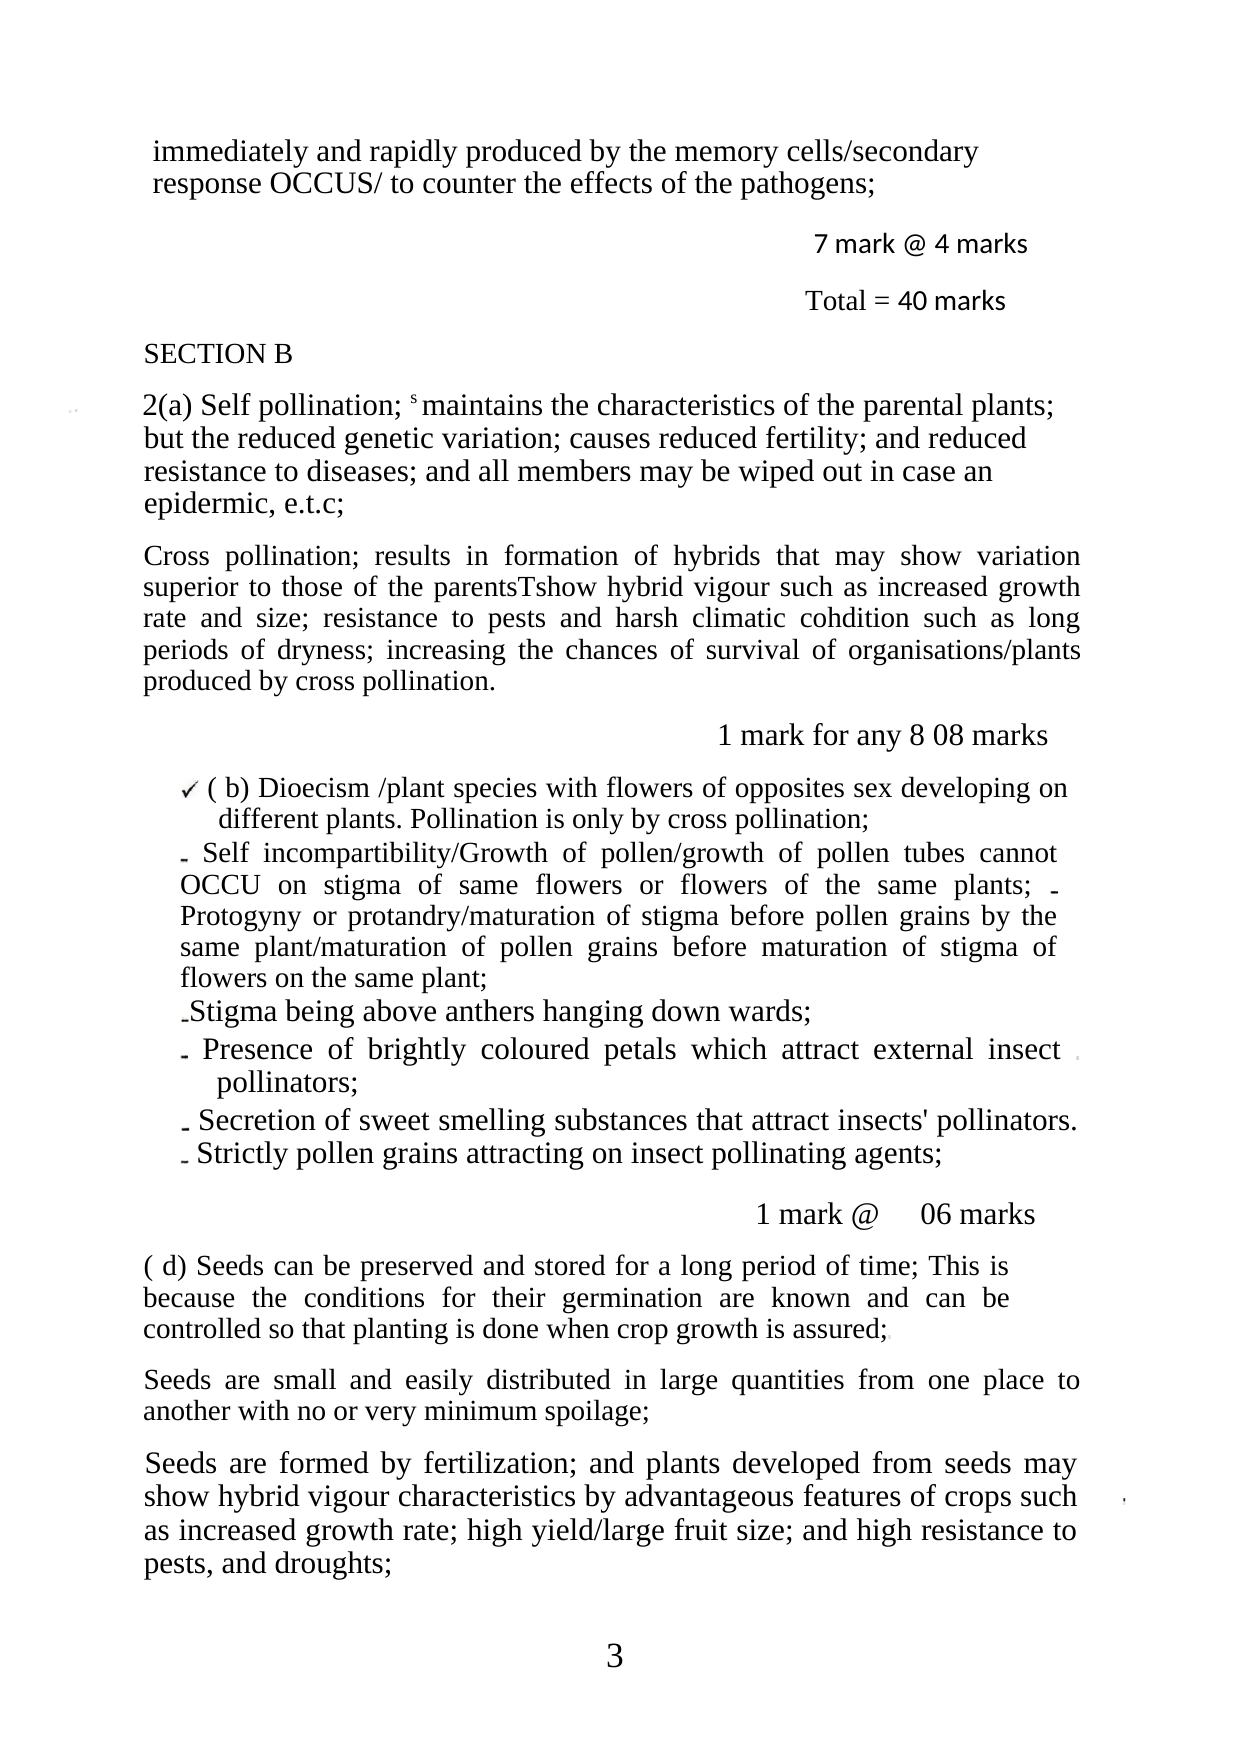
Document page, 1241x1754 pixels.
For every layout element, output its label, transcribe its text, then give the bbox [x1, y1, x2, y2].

picture [181, 780, 199, 798]
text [151, 135, 1090, 200]
text Seeds are formed by fertilization; and plants developed from seeds may show hybrid vigour characteristics by advantageous features of crops such as increased growth rate; high yield/large fruit size; and high resistance to pests, and droughts; [143, 1447, 1079, 1580]
text Secretion of sweet smelling substances that attract insects' pollinators. Strictly pollen grains attracting on insect pollinating agents; [181, 1104, 1079, 1171]
picture [180, 858, 188, 863]
picture [181, 1017, 189, 1022]
text Seeds are small and easily distributed in large quantities from one place to another with no or very minimum spoilage; [143, 1364, 1082, 1427]
text Stigma being above anthers hanging down wards; [181, 995, 1079, 1028]
text Total = 40 marks [83, 282, 1006, 317]
text Presence of brightly coloured petals which attract external insect pollinators; [180, 1033, 1079, 1099]
text Cross pollination; results in formation of hybrids that may show variation superior to those of the parentsTshow hybrid vigour such as increased growth rate and size; resistance to pests and harsh climatic cohdition such as long periods of dryness; increasing the chances of survival of organisations/plants produced by cross pollination. [143, 541, 1082, 697]
text ( d) Seeds can be preserved and stored for a long period of time; This is because the conditions for their germination are known and can be controlled so that planting is done when crop growth is assured; [143, 1251, 1011, 1344]
picture [180, 1055, 188, 1060]
text SECTION B [143, 339, 1082, 370]
text ( b) Dioecism /plant species with flowers of opposites sex developing on different plants. Pollination is only by cross pollination; [182, 772, 1070, 835]
text 7 mark @ 4 marks [83, 225, 1028, 260]
text Self incompartibility/Growth of pollen/growth of pollen tubes cannot OCCU on stigma of same flowers or flowers of the same plants; Protogyny or protandry/maturation of stigma before pollen grains by the same plant/maturation of pollen grains before maturation of stigma of flowers on the same plant; [180, 838, 1058, 994]
text 1 mark @ 06 marks [83, 1195, 1094, 1231]
text 1 mark for any 8 08 marks [83, 717, 1048, 752]
text 2(a) Self pollination; s maintains the characteristics of the parental plants; but the reduced genetic variation; causes reduced fertility; and reduced resistance to diseases; and all members may be wiped out in case an epidermic, e.t.c; [142, 390, 1090, 521]
